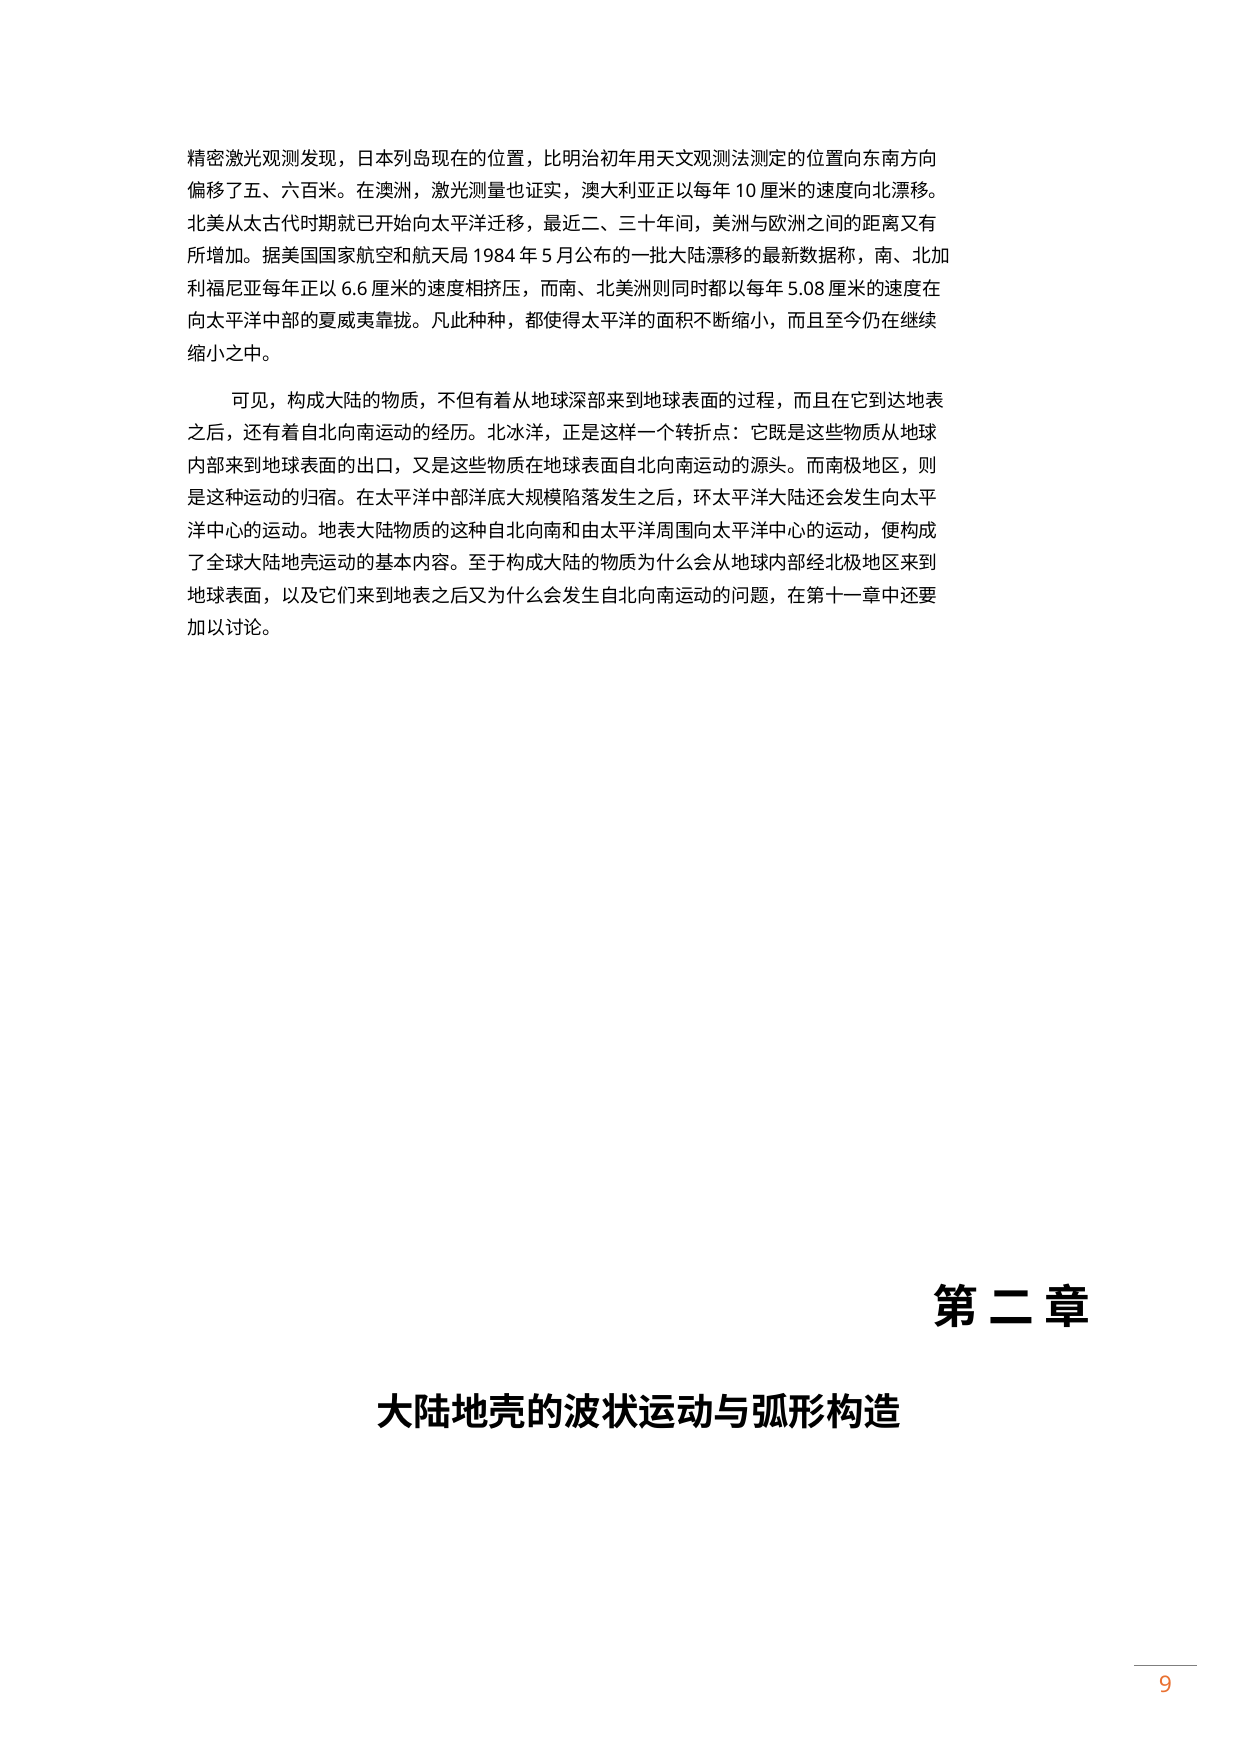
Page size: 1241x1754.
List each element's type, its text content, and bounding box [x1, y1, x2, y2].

text 可见，构成大陆的物质，不但有着从地球深部来到地球表面的过程，而且在它到达地表 之后，还有着自北向南运动的经历。北冰洋，正是这样一个转折点：它既是这些物质从地球 内部来到地球表面的出口，又是这些物质在地球表面自北向南运动的源头。而南极地区，则 是这种运动的归宿。在太平洋中部洋底大规模陷落发生之后，环太平洋大陆还会发生向太平 洋中心的运动。地表大陆物质的这种自北向南和由太平洋周围向太平洋中心的运动，便构成 了全球大陆地壳运动的基本内容。至于构成大陆的物质为什么会从地球内部经北极地区来到 地球表面，以及它们来到地表之后又为什么会发生自北向南运动的问题，在第十一章中还要 加以讨论。 [187, 383, 1090, 675]
text 第 二 章 [187, 1255, 1090, 1352]
text 大陆地壳的波状运动与弧形构造 [187, 1377, 1090, 1442]
